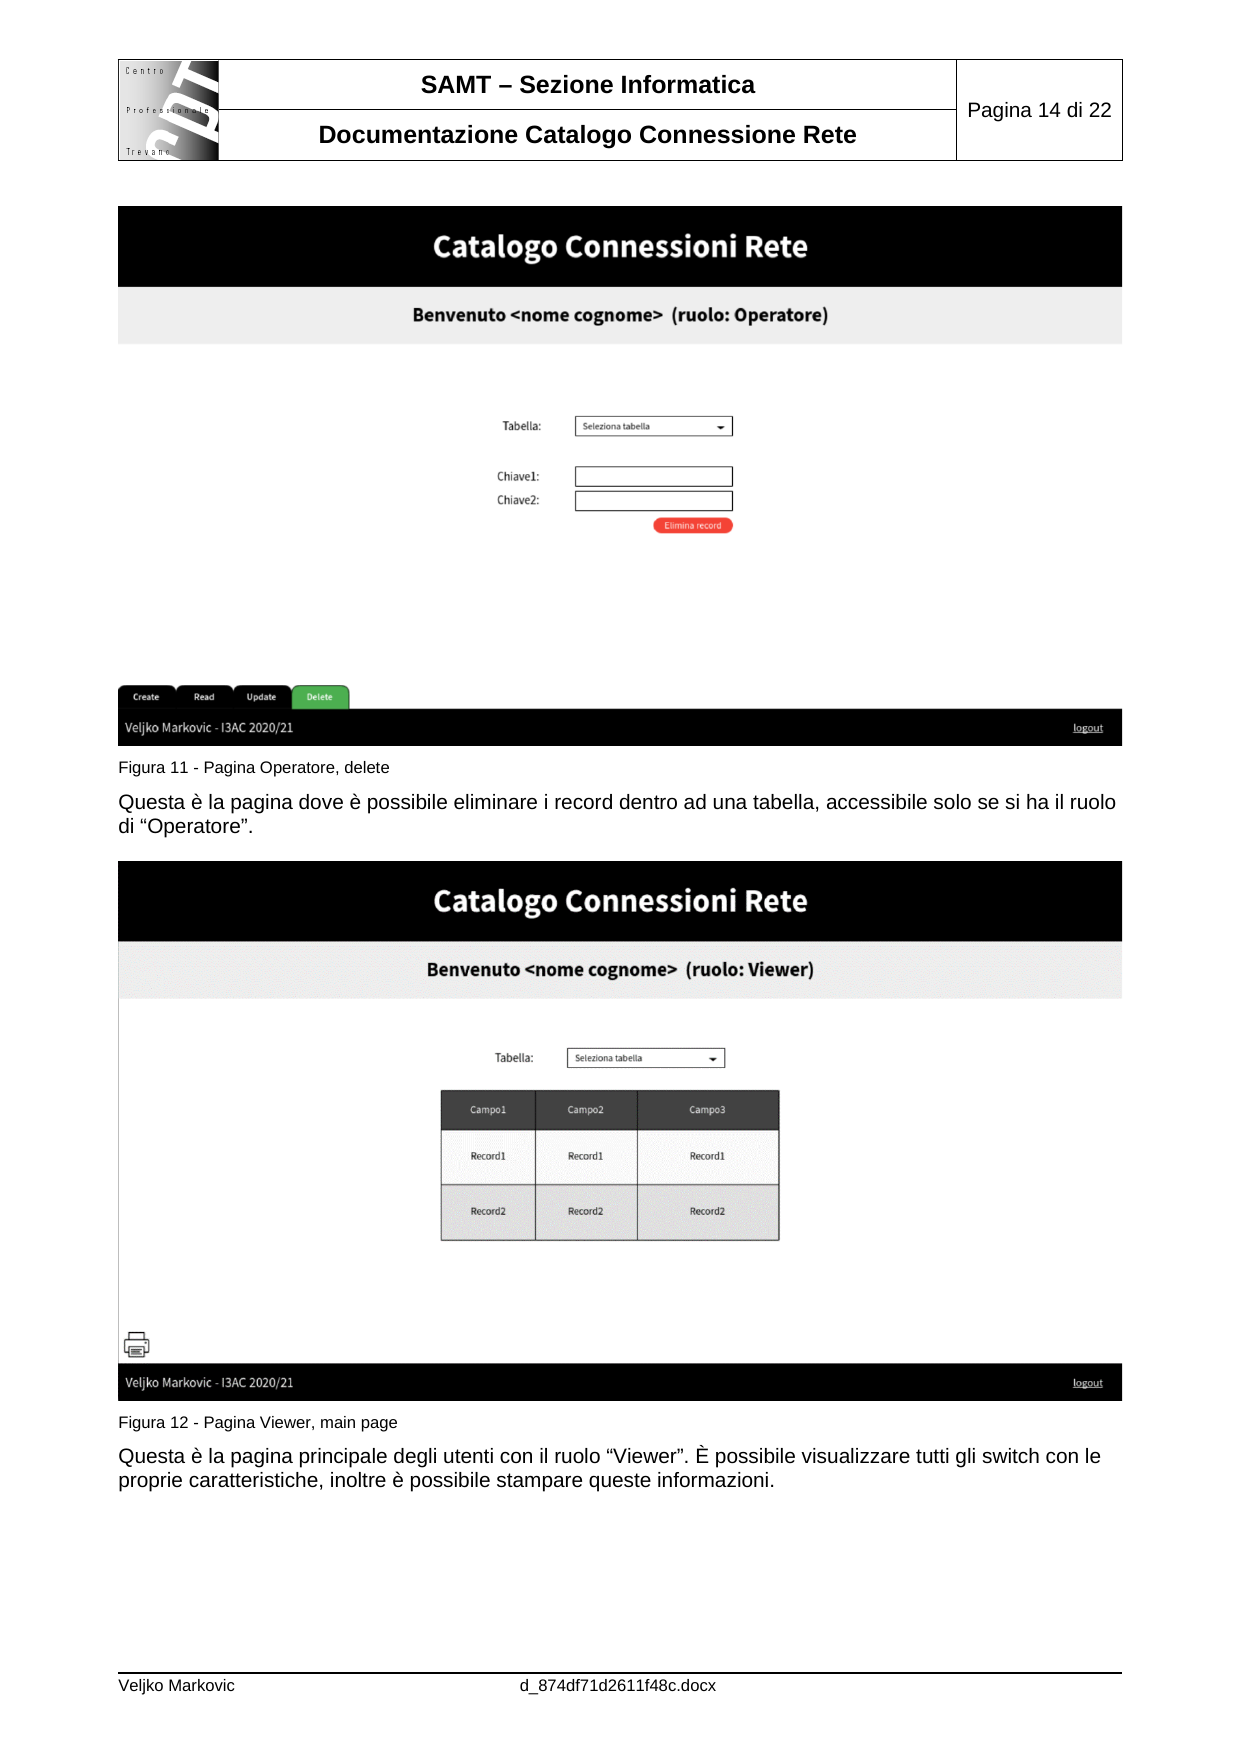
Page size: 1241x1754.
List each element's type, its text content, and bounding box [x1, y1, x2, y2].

picture [118, 60, 219, 160]
text Questa è la pagina principale degli utenti con il ruolo “Viewer”. È possibile visualizzare tutti gli switch con le proprie caratteristiche, inoltre è possibile stampare queste informazioni. [118, 1444, 1122, 1492]
text Questa è la pagina dove è possibile eliminare i record dentro ad una tabella, accessibile solo se si ha il ruolo di “Operatore”. [118, 790, 1122, 838]
picture [118, 206, 1123, 746]
picture [118, 861, 1123, 1401]
